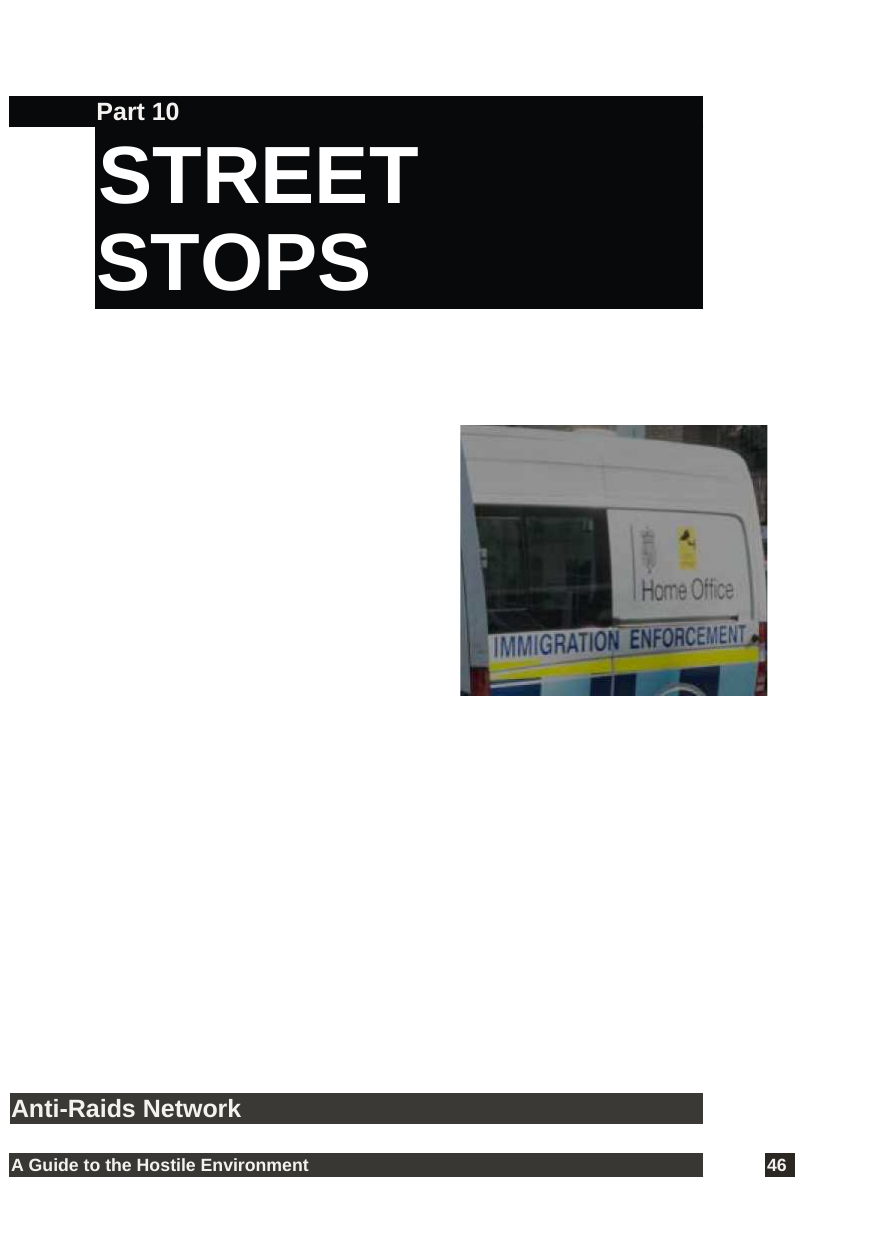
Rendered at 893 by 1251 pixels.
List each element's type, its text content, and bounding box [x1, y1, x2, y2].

text Anti-Raids Network [11, 1094, 702, 1123]
text Part 10 [11, 97, 702, 126]
text STREET STOPS [96, 135, 702, 307]
picture [460, 425, 768, 696]
text A Guide to the Hostile Environment [11, 1155, 702, 1175]
